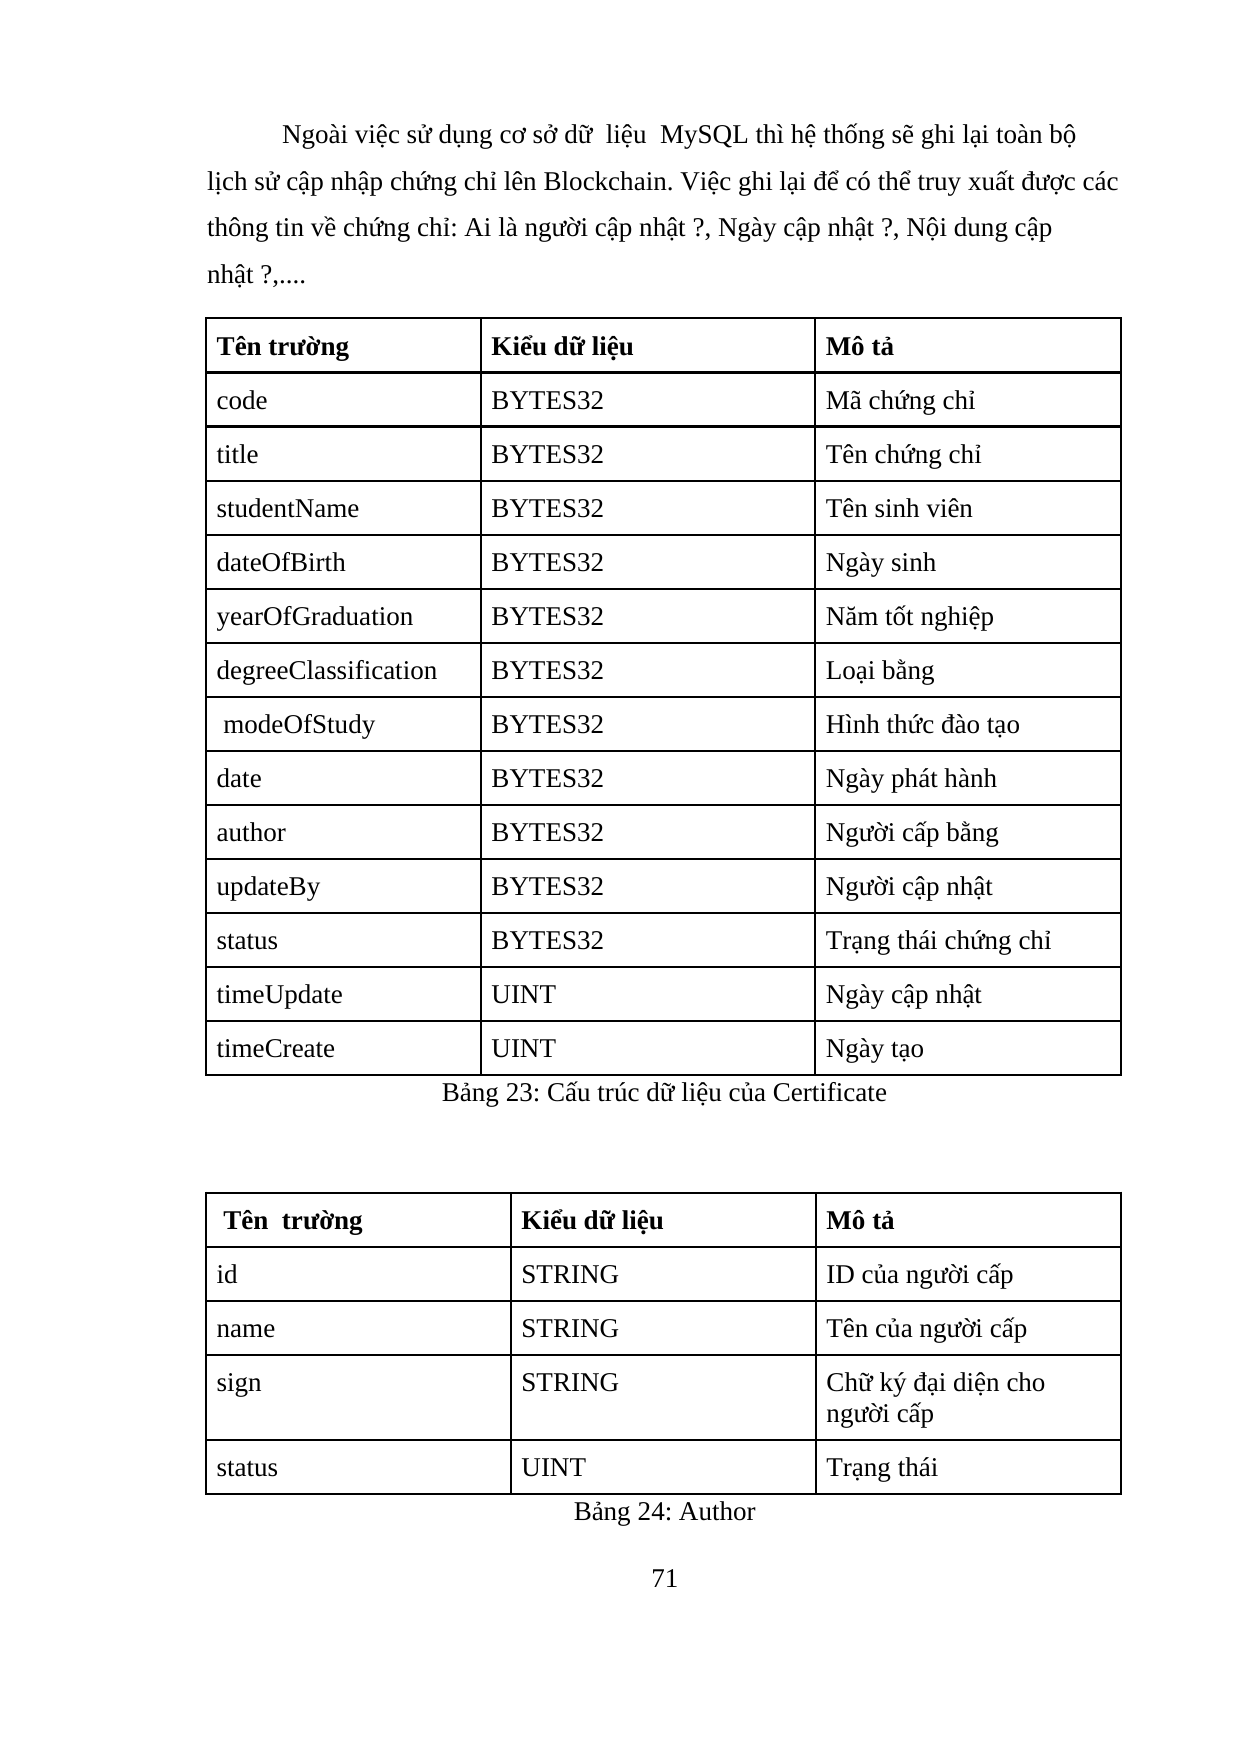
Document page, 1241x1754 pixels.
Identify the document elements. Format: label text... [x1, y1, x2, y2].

table_cell UINT [482, 968, 814, 1020]
table_cell BYTES32 [482, 536, 814, 588]
table_cell Người cập nhật [816, 860, 1120, 912]
text Bảng 24: Author [207, 1495, 1122, 1526]
table_cell BYTES32 [482, 752, 814, 804]
table_cell code [207, 374, 480, 425]
table_cell BYTES32 [482, 374, 814, 425]
table_cell Chữ ký đại diện cho người cấp [817, 1356, 1120, 1439]
table_cell BYTES32 [482, 698, 814, 750]
table_cell status [207, 1441, 510, 1493]
table_cell studentName [207, 482, 480, 533]
table_cell Ngày sinh [816, 536, 1120, 588]
table_header Mô tả [817, 1194, 1120, 1246]
table_cell Ngày phát hành [816, 752, 1120, 804]
table_cell Người cấp bằng [816, 806, 1120, 858]
table_cell updateBy [207, 860, 480, 912]
table_cell BYTES32 [482, 914, 814, 966]
table_cell timeUpdate [207, 968, 480, 1020]
table_cell title [207, 428, 480, 479]
table_header Mô tả [816, 319, 1120, 371]
table_cell Trạng thái [817, 1441, 1120, 1493]
table_cell STRING [512, 1302, 815, 1354]
table_cell sign [207, 1356, 510, 1439]
table_cell UINT [482, 1022, 814, 1074]
table_cell BYTES32 [482, 590, 814, 642]
table_cell yearOfGraduation [207, 590, 480, 642]
table_header Kiểu dữ liệu [512, 1194, 815, 1246]
table_cell ID của người cấp [817, 1248, 1120, 1300]
table_cell BYTES32 [482, 644, 814, 696]
table_cell UINT [512, 1441, 815, 1493]
table_cell status [207, 914, 480, 966]
table_cell BYTES32 [482, 482, 814, 533]
table_cell BYTES32 [482, 428, 814, 479]
table_cell Hình thức đào tạo [816, 698, 1120, 750]
table_cell modeOfStudy [207, 698, 480, 750]
table_cell BYTES32 [482, 806, 814, 858]
table_cell Mã chứng chỉ [816, 374, 1120, 425]
table_header Kiểu dữ liệu [482, 319, 814, 371]
table_cell Ngày tạo [816, 1022, 1120, 1074]
table_cell Ngày cập nhật [816, 968, 1120, 1020]
text Ngoài việc sử dụng cơ sở dữ liệu MySQL thì hệ thống sẽ ghi lại toàn bộ lịch sử cập nhập chứng chỉ lên Blockchain. Việc ghi lại để có thể truy xuất được các thông tin về chứng chỉ: Ai là người cập nhật ?, Ngày cập nhật ?, Nội dung cập nhật ?,.... [207, 118, 1122, 289]
text Bảng 23: Cấu trúc dữ liệu của Certificate [207, 1076, 1122, 1107]
table_cell timeCreate [207, 1022, 480, 1074]
table_cell Tên của người cấp [817, 1302, 1120, 1354]
table_cell degreeClassification [207, 644, 480, 696]
table_cell Tên chứng chỉ [816, 428, 1120, 479]
table_cell STRING [512, 1248, 815, 1300]
table_cell name [207, 1302, 510, 1354]
table_cell author [207, 806, 480, 858]
table_cell dateOfBirth [207, 536, 480, 588]
table_header Tên trường [207, 1194, 510, 1246]
table_header Tên trường [207, 319, 480, 371]
table_cell id [207, 1248, 510, 1300]
table_cell date [207, 752, 480, 804]
table_cell Loại bằng [816, 644, 1120, 696]
table_cell Tên sinh viên [816, 482, 1120, 533]
table_cell Năm tốt nghiệp [816, 590, 1120, 642]
table_cell STRING [512, 1356, 815, 1439]
table_cell BYTES32 [482, 860, 814, 912]
table_cell Trạng thái chứng chỉ [816, 914, 1120, 966]
